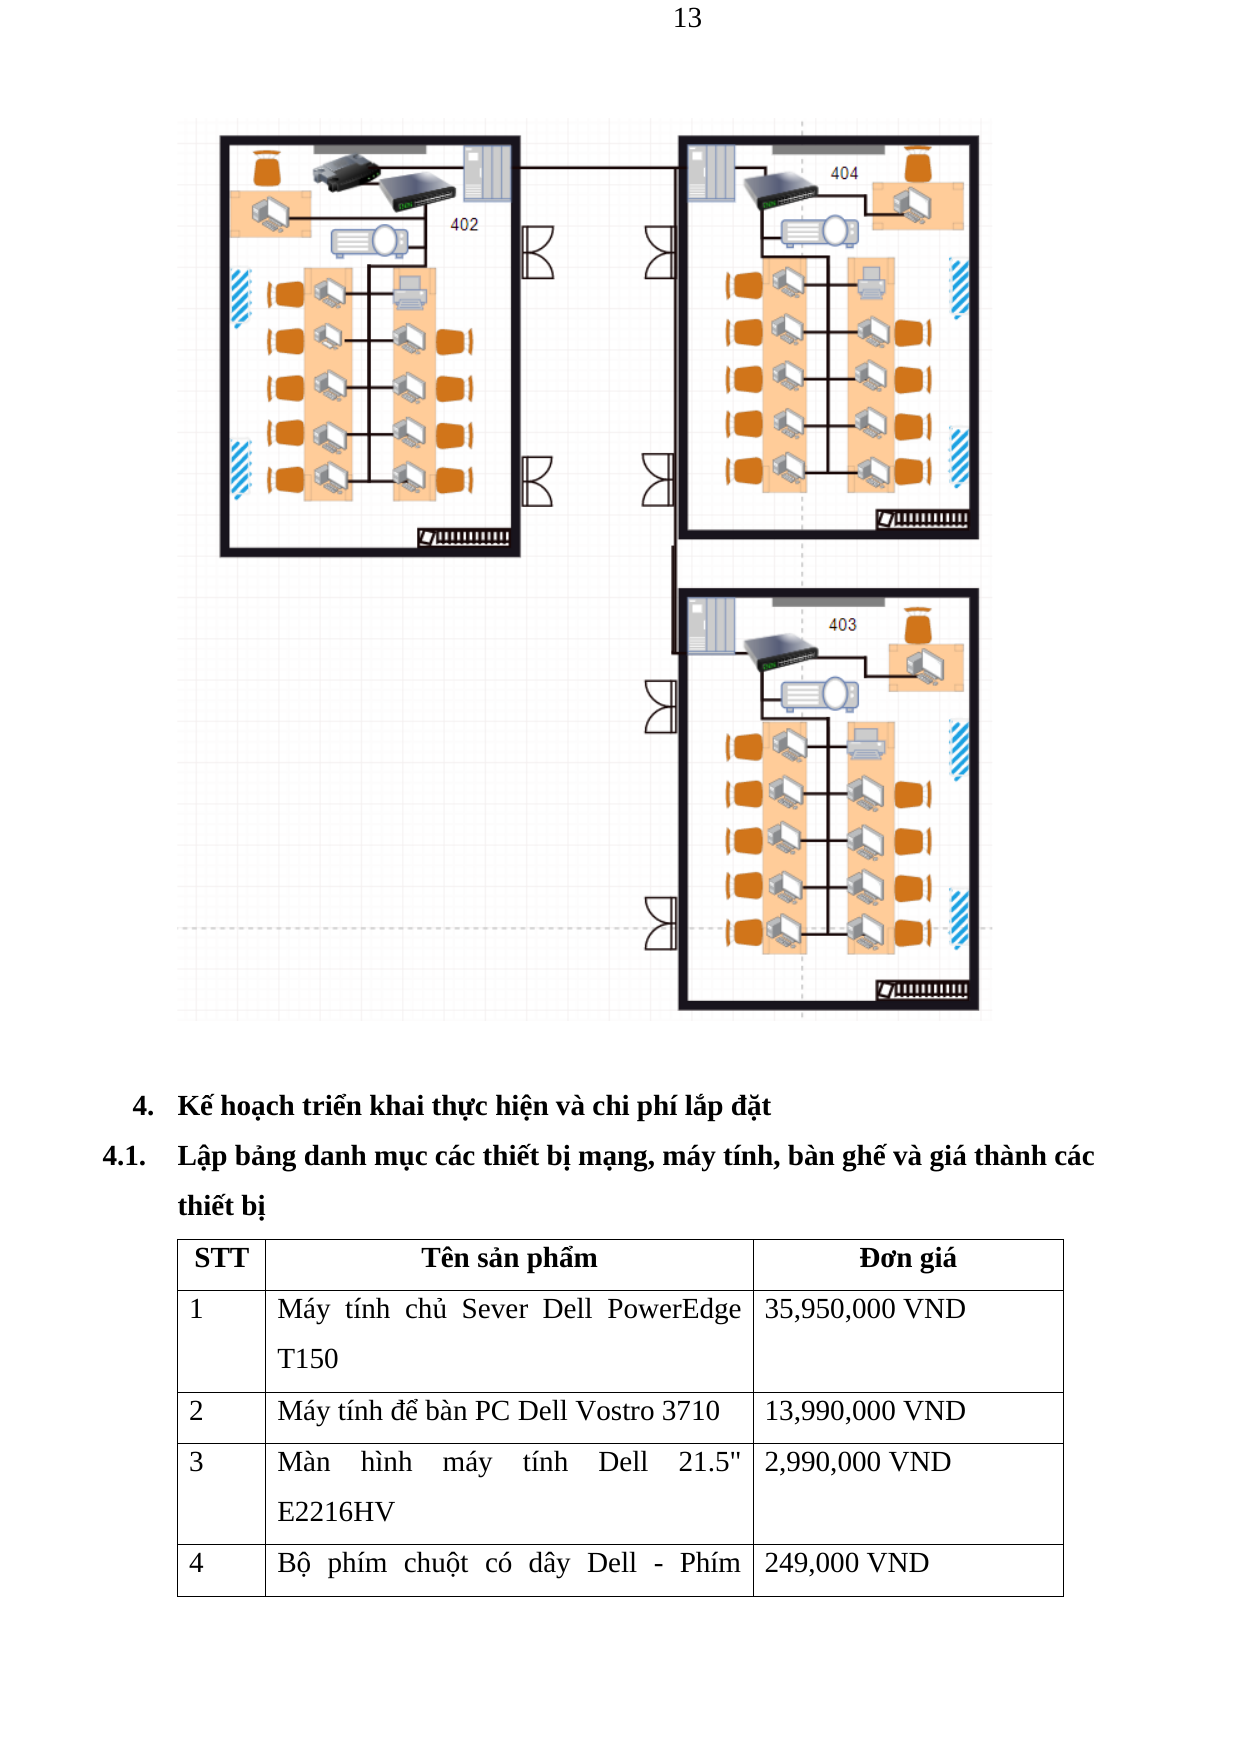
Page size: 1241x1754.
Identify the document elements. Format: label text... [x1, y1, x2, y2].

table_cell 249,000 VND [754, 1545, 1063, 1596]
table_cell Máy tính để bàn PC Dell Vostro 3710 [266, 1393, 753, 1443]
table_header Tên sản phẩm [266, 1240, 753, 1290]
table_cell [266, 1545, 753, 1596]
table_cell 13,990,000 VND [754, 1393, 1063, 1443]
list Lập bảng danh mục các thiết bị mạng, máy tính, bàn ghế và giá thành các thiết bị [102, 1138, 1122, 1222]
list Kế hoạch triển khai thực hiện và chi phí lắp đặt [132, 1088, 1122, 1121]
table_cell 3 [178, 1444, 265, 1544]
table_cell Màn hình máy tính Dell 21.5" E2216HV [266, 1444, 753, 1544]
table_cell 35,950,000 VND [754, 1291, 1063, 1392]
table_cell 2,990,000 VND [754, 1444, 1063, 1544]
table_header STT [178, 1240, 265, 1290]
table_cell 4 [178, 1545, 265, 1596]
table_cell Máy tính chủ Sever Dell PowerEdge T150 [266, 1291, 753, 1392]
table_cell 1 [178, 1291, 265, 1392]
table_cell 2 [178, 1393, 265, 1443]
picture [177, 118, 993, 1021]
table_header Đơn giá [754, 1240, 1063, 1290]
